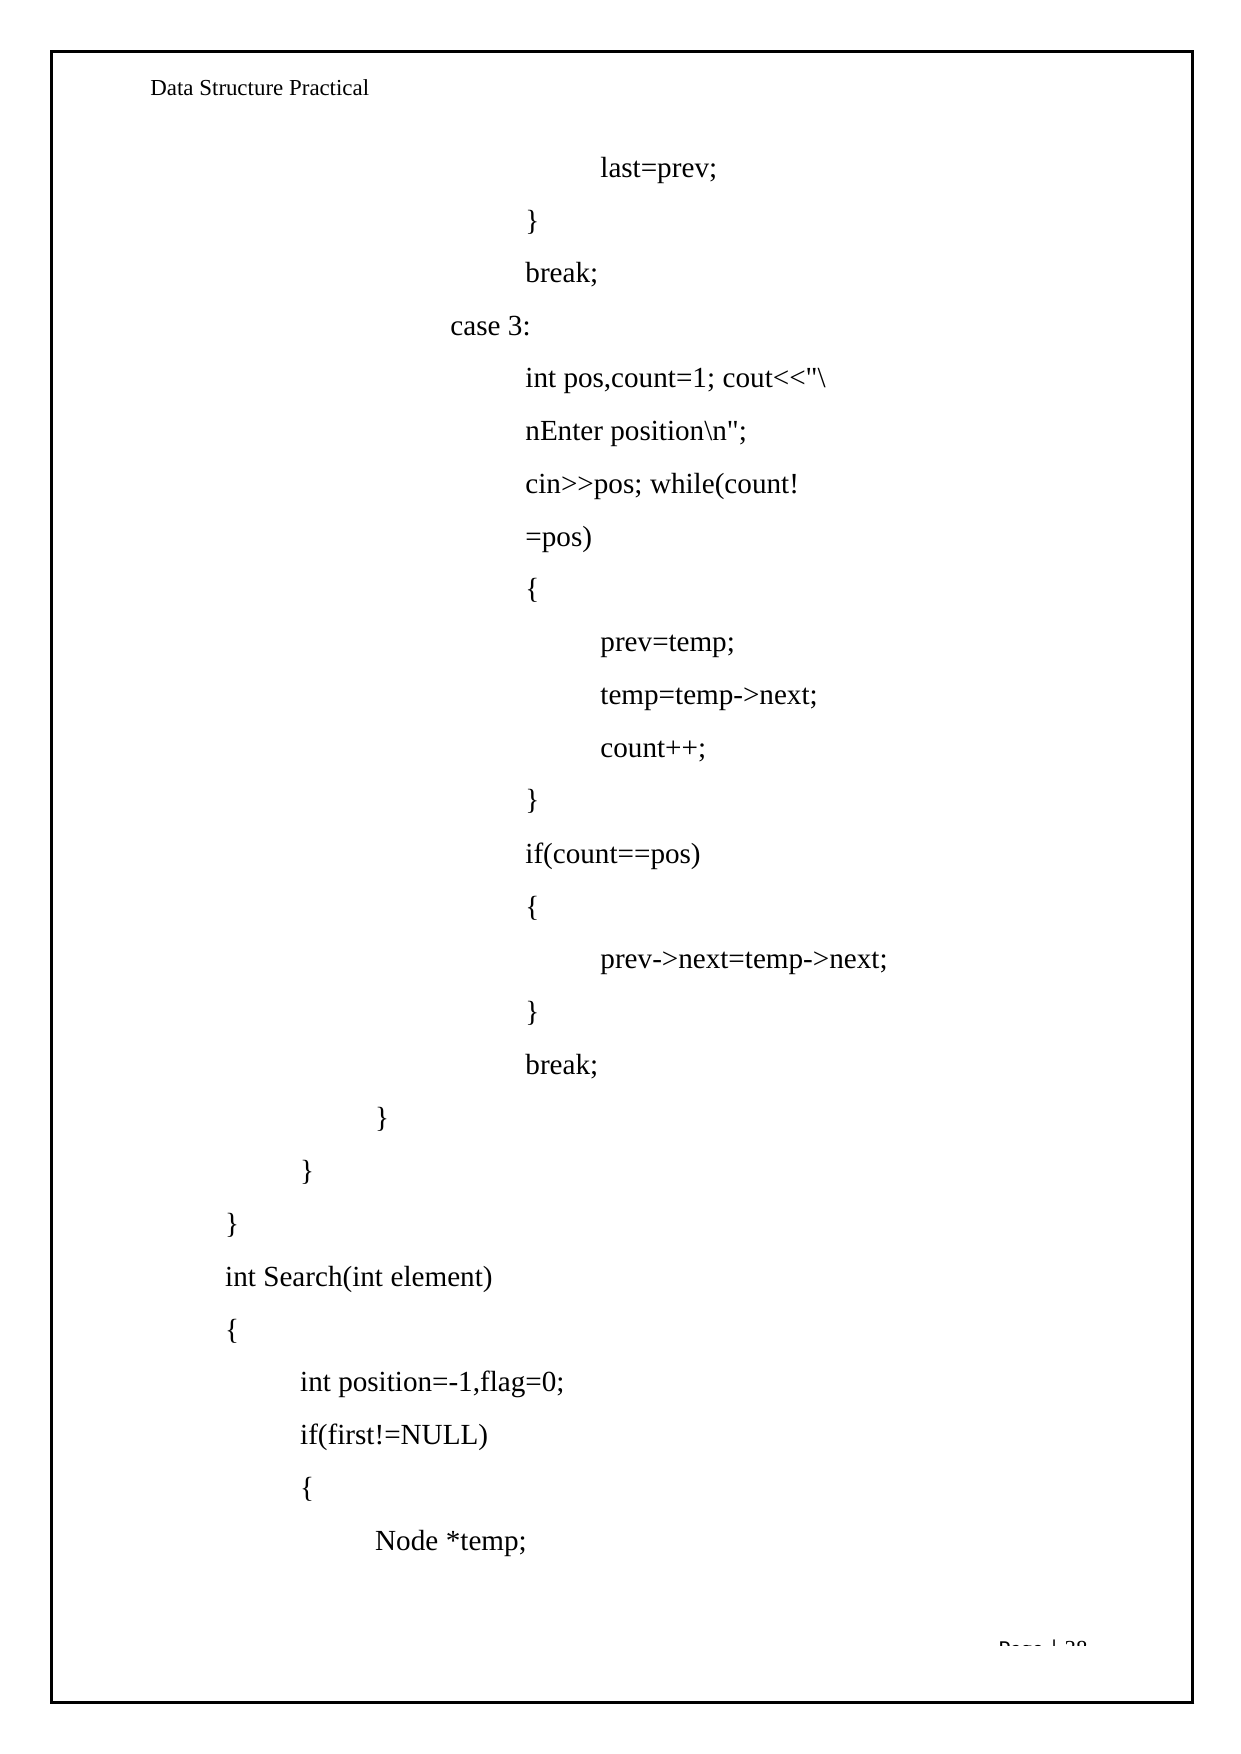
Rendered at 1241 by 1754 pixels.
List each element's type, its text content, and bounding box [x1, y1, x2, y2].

text } [300, 1153, 1191, 1186]
text if(count==pos) [525, 836, 1191, 869]
text break; [525, 1047, 1191, 1081]
text int Search(int element) [225, 1259, 1191, 1292]
text int pos,count=1; cout<<"\nEnter position\n"; cin>>pos; while(count!=pos) [525, 361, 852, 553]
text break; case 3: [450, 256, 600, 341]
text } [525, 203, 1191, 236]
text { [225, 1312, 1191, 1345]
text } [525, 994, 1191, 1028]
text last=prev; [484, 150, 832, 183]
text Node *temp; [375, 1523, 1191, 1556]
text } [525, 783, 1191, 816]
text } [375, 1100, 1191, 1134]
text prev->next=temp->next; [600, 942, 1191, 975]
text int position=-1,flag=0; if(first!=NULL) [300, 1364, 566, 1451]
text { [525, 889, 1191, 922]
text } [225, 1206, 1191, 1239]
text { [300, 1470, 1191, 1504]
text { [525, 572, 1191, 605]
text prev=temp; temp=temp->next; count++; [600, 624, 818, 764]
